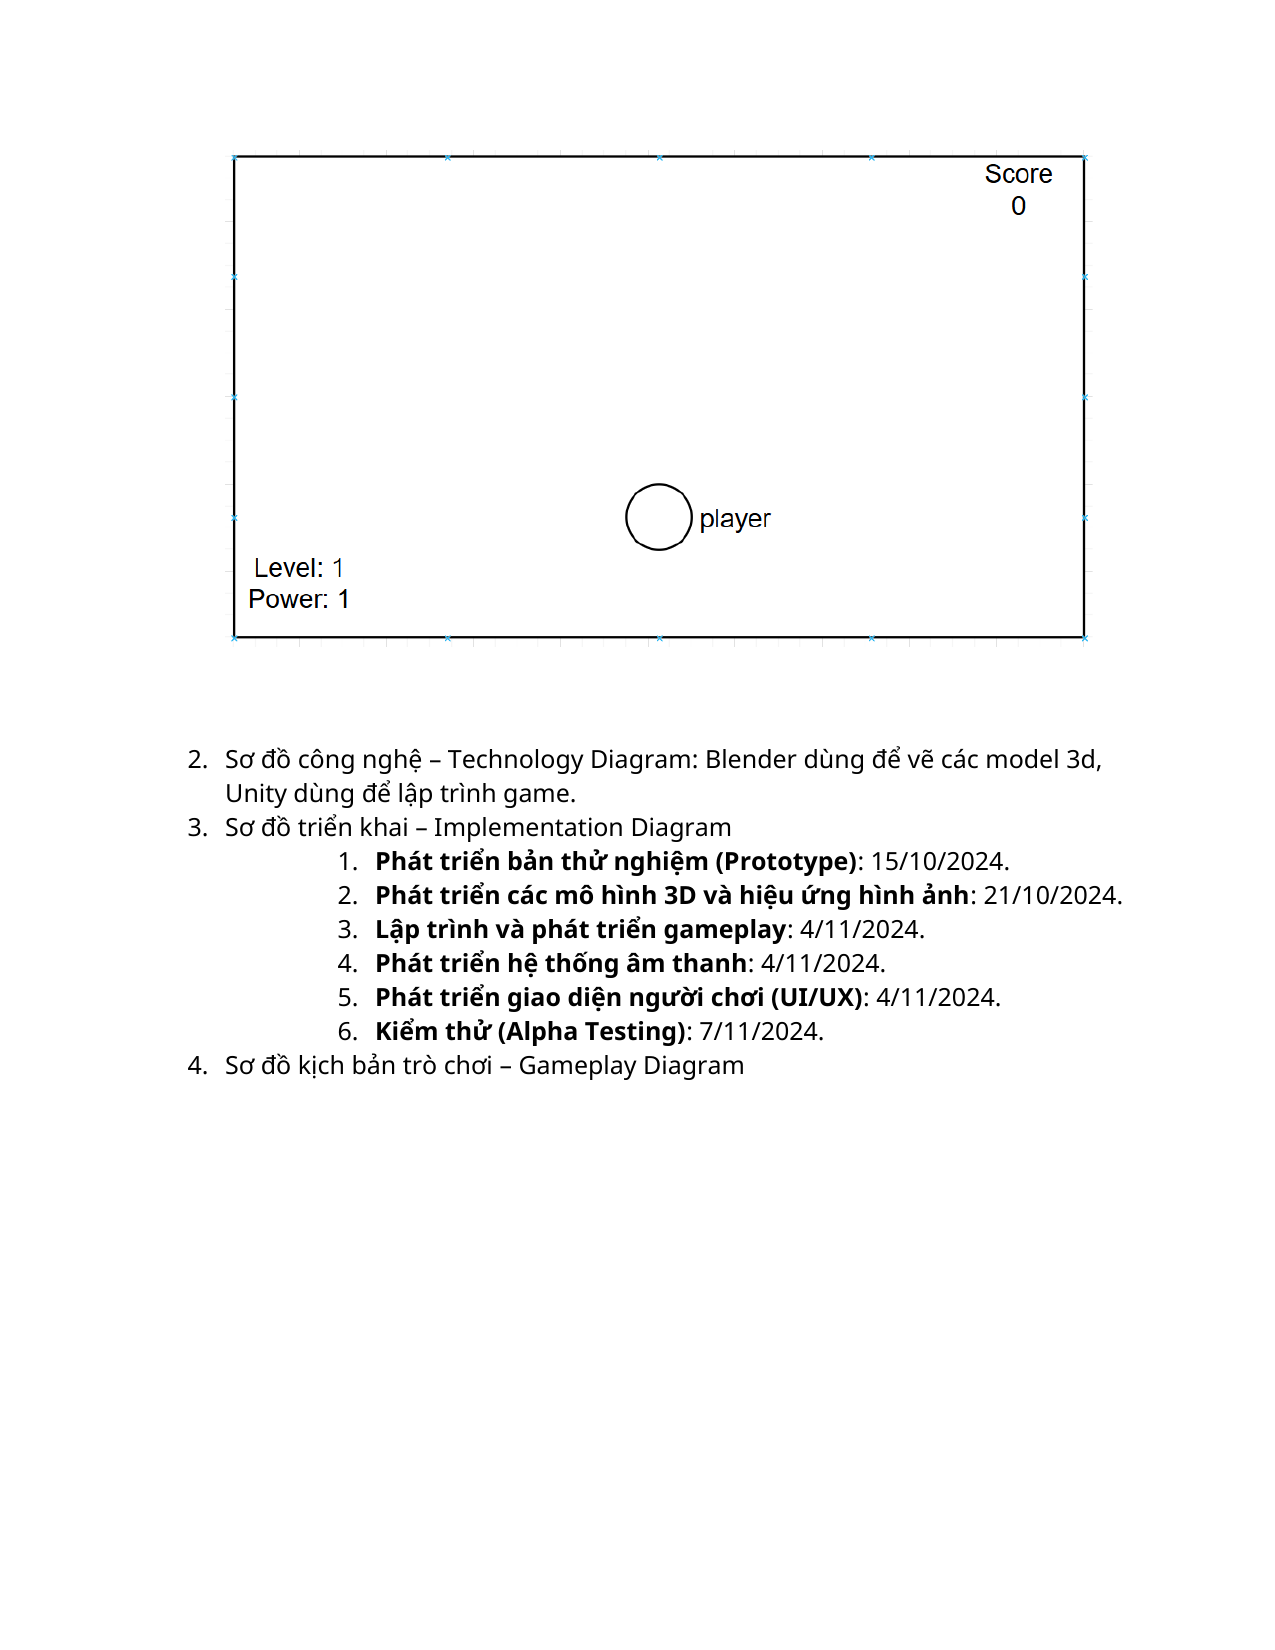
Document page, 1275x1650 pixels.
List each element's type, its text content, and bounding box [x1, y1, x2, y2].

list Phát triển các mô hình 3D và hiệu ứng hình ảnh: 21/10/2024. [337, 877, 1125, 912]
picture [225, 150, 1093, 647]
list Phát triển bản thử nghiệm (Prototype): 15/10/2024. [337, 843, 1125, 877]
list Sơ đồ kịch bản trò chơi – Gameplay Diagram [187, 1048, 1125, 1082]
list Kiểm thử (Alpha Testing): 7/11/2024. [337, 1014, 1125, 1048]
list Sơ đồ công nghệ – Technology Diagram: Blender dùng để vẽ các model 3d, Unity dùng để lập trình game. [187, 741, 1125, 809]
list Sơ đồ triển khai – Implementation Diagram [187, 809, 1125, 843]
list Lập trình và phát triển gameplay: 4/11/2024. [337, 912, 1125, 946]
list Phát triển giao diện người chơi (UI/UX): 4/11/2024. [337, 980, 1125, 1014]
list Phát triển hệ thống âm thanh: 4/11/2024. [337, 946, 1125, 980]
